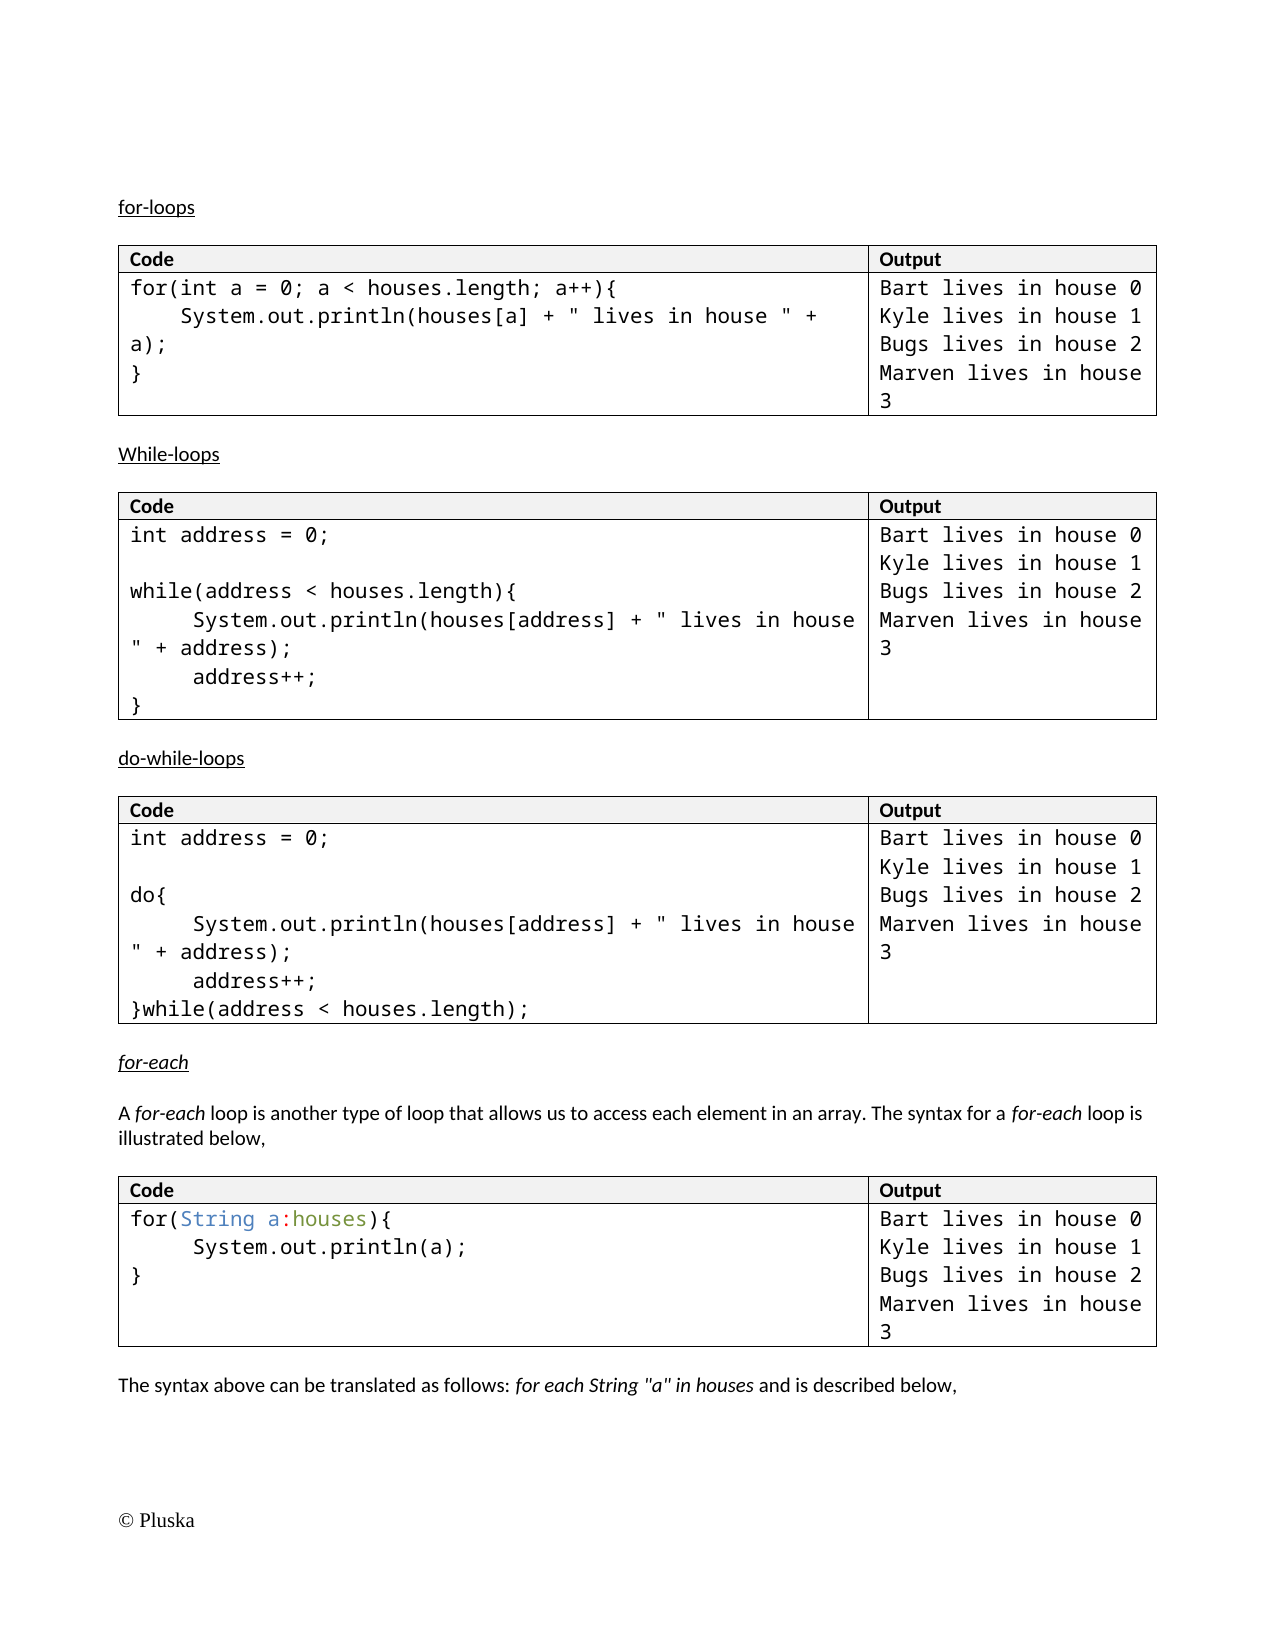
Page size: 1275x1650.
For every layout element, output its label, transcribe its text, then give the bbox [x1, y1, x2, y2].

text The syntax above can be translated as follows: for each String "a" in houses and is described below, [118, 1372, 1157, 1398]
table_header Code [119, 797, 868, 822]
table_header Output [869, 246, 1156, 272]
text While-loops [118, 441, 1157, 467]
text for-each [118, 1049, 1157, 1074]
table_cell Bart lives in house 0 Kyle lives in house 1 Bugs lives in house 2 Marven lives in house 3 [869, 520, 1156, 719]
table_cell Bart lives in house 0 Kyle lives in house 1 Bugs lives in house 2 Marven lives in house 3 [869, 273, 1156, 415]
text for-loops [118, 194, 1157, 220]
text do-while-loops [118, 745, 1157, 771]
table_cell for(int a = 0; a < houses.length; a++){ System.out.println(houses[a] + " lives in house " + a); } [119, 273, 868, 415]
table_cell int address = 0; while(address < houses.length){ System.out.println(houses[address] + " lives in house " + address); address++; } [119, 520, 868, 719]
table_header Code [119, 493, 868, 519]
table_header Output [869, 1177, 1156, 1203]
table_cell for(String a:houses){ System.out.println(a); } [119, 1204, 868, 1346]
table_cell Bart lives in house 0 Kyle lives in house 1 Bugs lives in house 2 Marven lives in house 3 [869, 824, 1156, 1023]
table_cell int address = 0; do{ System.out.println(houses[address] + " lives in house " + address); address++; }while(address < houses.length); [119, 824, 868, 1023]
table_cell Bart lives in house 0 Kyle lives in house 1 Bugs lives in house 2 Marven lives in house 3 [869, 1204, 1156, 1346]
text A for-each loop is another type of loop that allows us to access each element in an array. The syntax for a for-each loop is illustrated below, [118, 1100, 1157, 1151]
table_header Output [869, 797, 1156, 822]
table_header Output [869, 493, 1156, 519]
table_header Code [119, 246, 868, 272]
table_header Code [119, 1177, 868, 1203]
